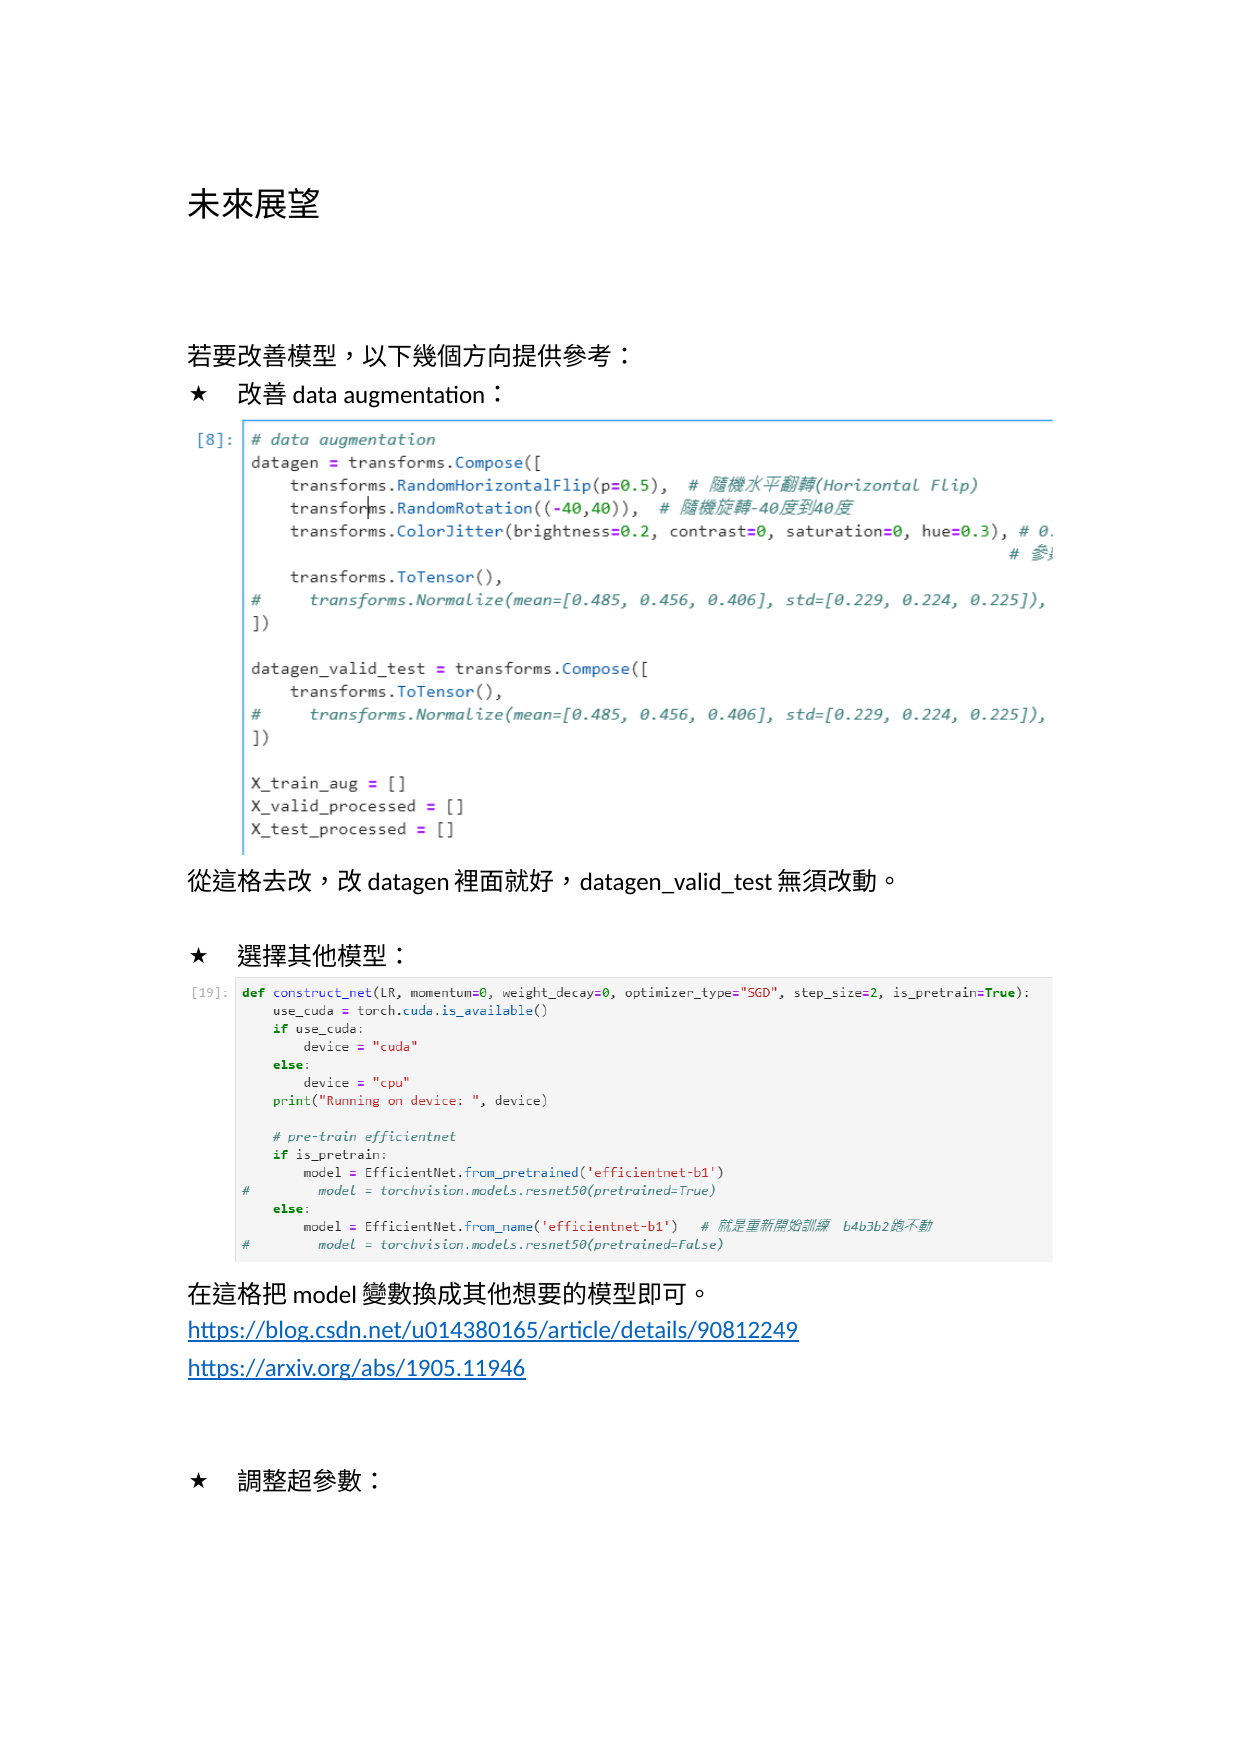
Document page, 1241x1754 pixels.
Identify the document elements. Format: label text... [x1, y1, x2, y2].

picture [187, 411, 1053, 855]
text https://blog.csdn.net/u014380165/article/details/90812249 [187, 1311, 1053, 1348]
text https://arxiv.org/abs/1905.11946 [187, 1348, 1053, 1386]
list 調整超參數： [187, 1461, 1053, 1498]
list 改善data augmentation： [187, 373, 1053, 411]
subtitle 未來展望 [187, 164, 1053, 239]
list 選擇其他模型： [187, 936, 1053, 973]
text 若要改善模型，以下幾個方向提供參考： [187, 336, 1053, 373]
text 從這格去改，改datagen裡面就好，datagen_valid_test無須改動。 [187, 861, 1053, 898]
picture [187, 973, 1053, 1262]
text 在這格把model變數換成其他想要的模型即可。 [187, 1273, 1053, 1311]
